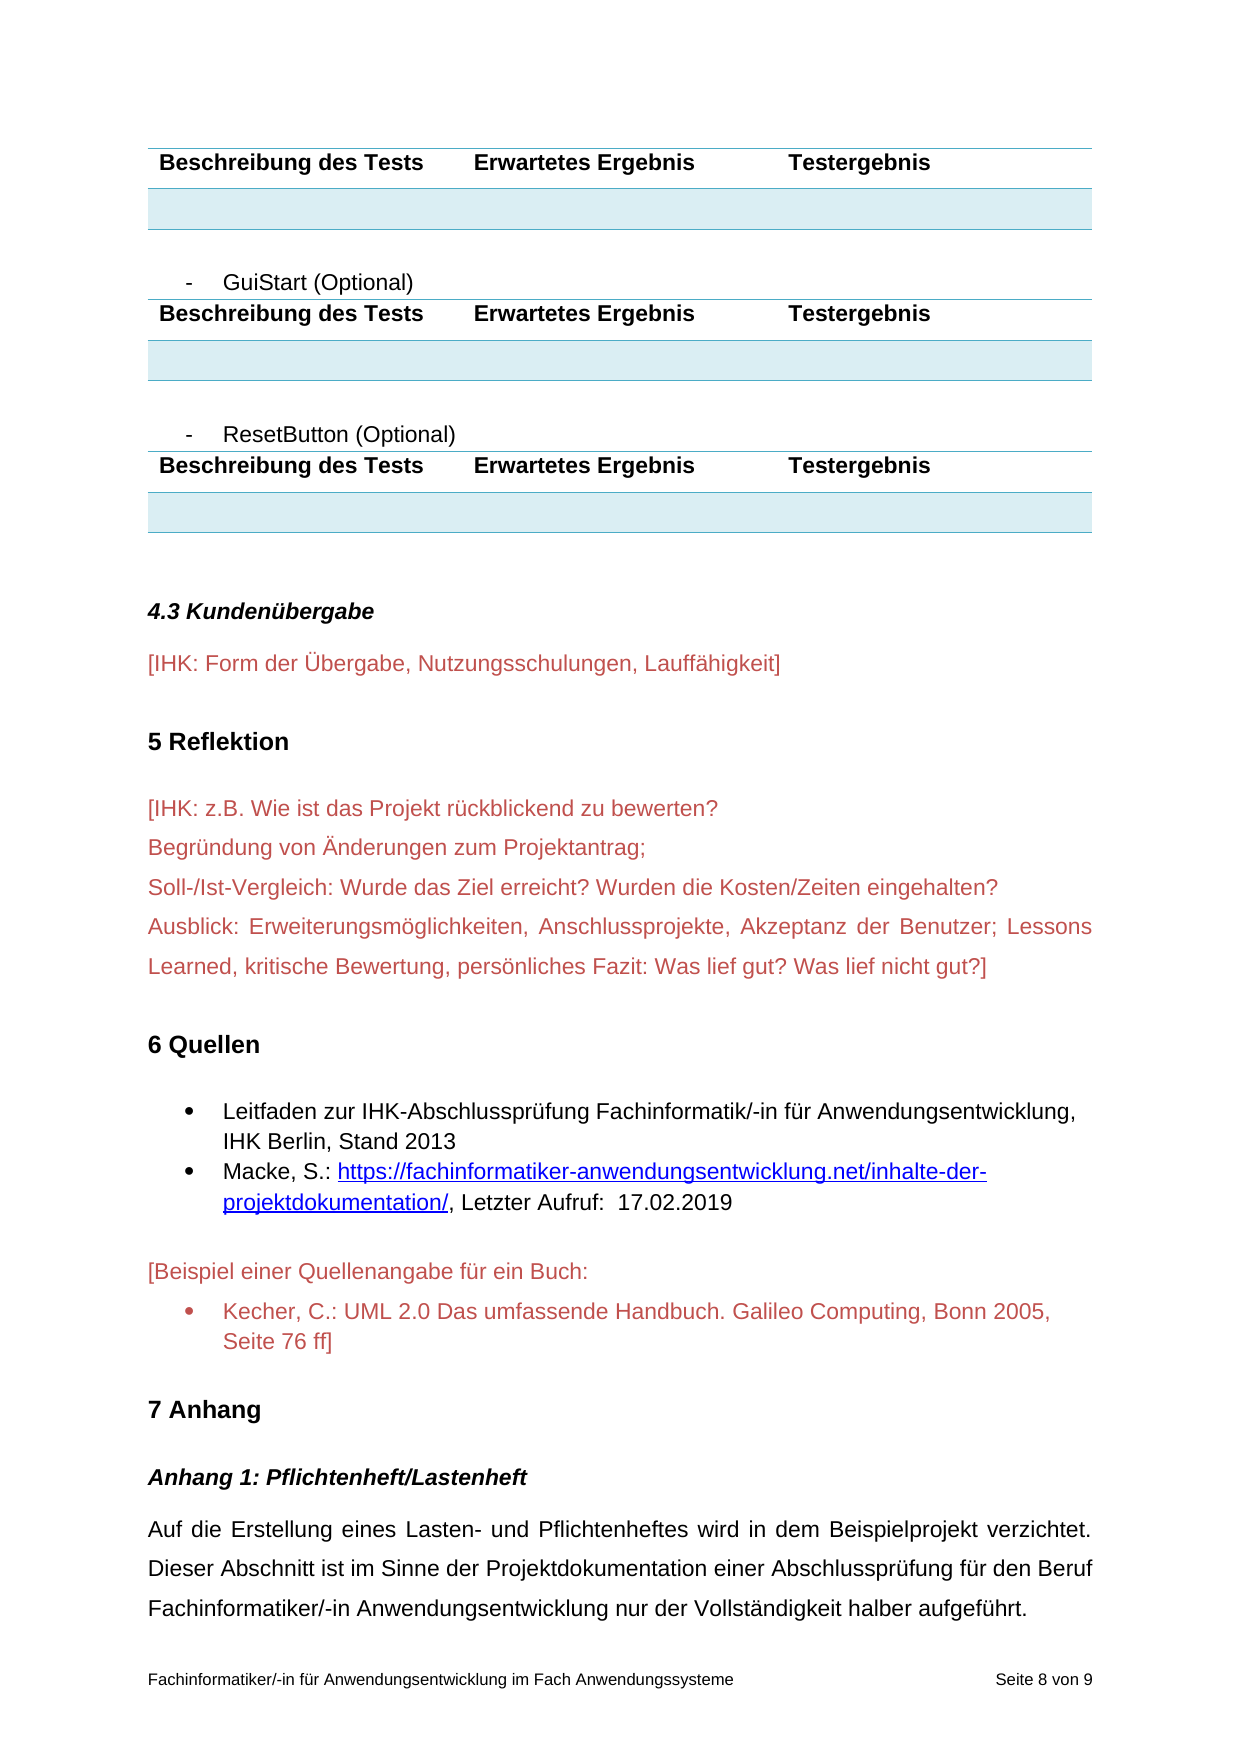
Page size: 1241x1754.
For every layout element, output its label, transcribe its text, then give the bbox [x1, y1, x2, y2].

subtitle 6 Quellen [148, 1030, 1093, 1058]
table_cell [462, 189, 777, 229]
text Ausblick: Erweiterungsmöglichkeiten, Anschlussprojekte, Akzeptanz der Benutzer; Lessons Learned, kritische Bewertung, persönliches Fazit: Was lief gut? Was lief nicht gut?] [148, 913, 1093, 979]
table_header Erwartetes Ergebnis [462, 452, 777, 492]
table_cell [148, 189, 462, 229]
subtitle 7 Anhang [148, 1396, 1093, 1424]
list Leitfaden zur IHK-Abschlussprüfung Fachinformatik/-in für Anwendungsentwicklung, IHK Berlin, Stand 2013 [185, 1098, 1093, 1154]
table_cell [777, 189, 1092, 229]
table_header Erwartetes Ergebnis [462, 149, 777, 188]
list GuiStart (Optional) [185, 269, 1093, 296]
text [IHK: Form der Übergabe, Nutzungsschulungen, Lauffähigkeit] [148, 650, 1093, 676]
table_header Testergebnis [777, 149, 1092, 188]
table_cell [462, 493, 777, 532]
table_cell [777, 341, 1092, 380]
table_cell [148, 493, 462, 532]
table_cell [777, 493, 1092, 532]
text Begründung von Änderungen zum Projektantrag; [148, 834, 1093, 861]
text Auf die Erstellung eines Lasten- und Pflichtenheftes wird in dem Beispielprojekt verzichtet. Dieser Abschnitt ist im Sinne der Projektdokumentation einer Abschlussprüfung für den Beruf Fachinformatiker/-in Anwendungsentwicklung nur der Vollständigkeit halber aufgeführt. [148, 1516, 1093, 1621]
table_header Beschreibung des Tests [148, 452, 462, 492]
text Soll-/Ist-Vergleich: Wurde das Ziel erreicht? Wurden die Kosten/Zeiten eingehalten? [148, 874, 1093, 900]
subtitle 4.3 Kundenübergabe [148, 598, 1093, 624]
list Macke, S.: https://fachinformatiker-anwendungsentwicklung.net/inhalte-der-projektdokumentation/, Letzter Aufruf: 17.02.2019 [185, 1158, 1093, 1215]
table_header Testergebnis [777, 452, 1092, 492]
subtitle Anhang 1: Pflichtenheft/Lastenheft [148, 1464, 1093, 1490]
table_header Testergebnis [777, 300, 1092, 340]
table_header Erwartetes Ergebnis [462, 300, 777, 340]
text [Beispiel einer Quellenangabe für ein Buch: [148, 1258, 1093, 1284]
list Kecher, C.: UML 2.0 Das umfassende Handbuch. Galileo Computing, Bonn 2005, Seite 76 ff] [185, 1298, 1093, 1354]
table_cell [148, 341, 462, 380]
table_header Beschreibung des Tests [148, 149, 462, 188]
text [IHK: z.B. Wie ist das Projekt rückblickend zu bewerten? [148, 795, 1093, 821]
table_cell [462, 341, 777, 380]
subtitle 5 Reflektion [148, 727, 1093, 755]
list ResetButton (Optional) [185, 421, 1093, 447]
table_header Beschreibung des Tests [148, 300, 462, 340]
